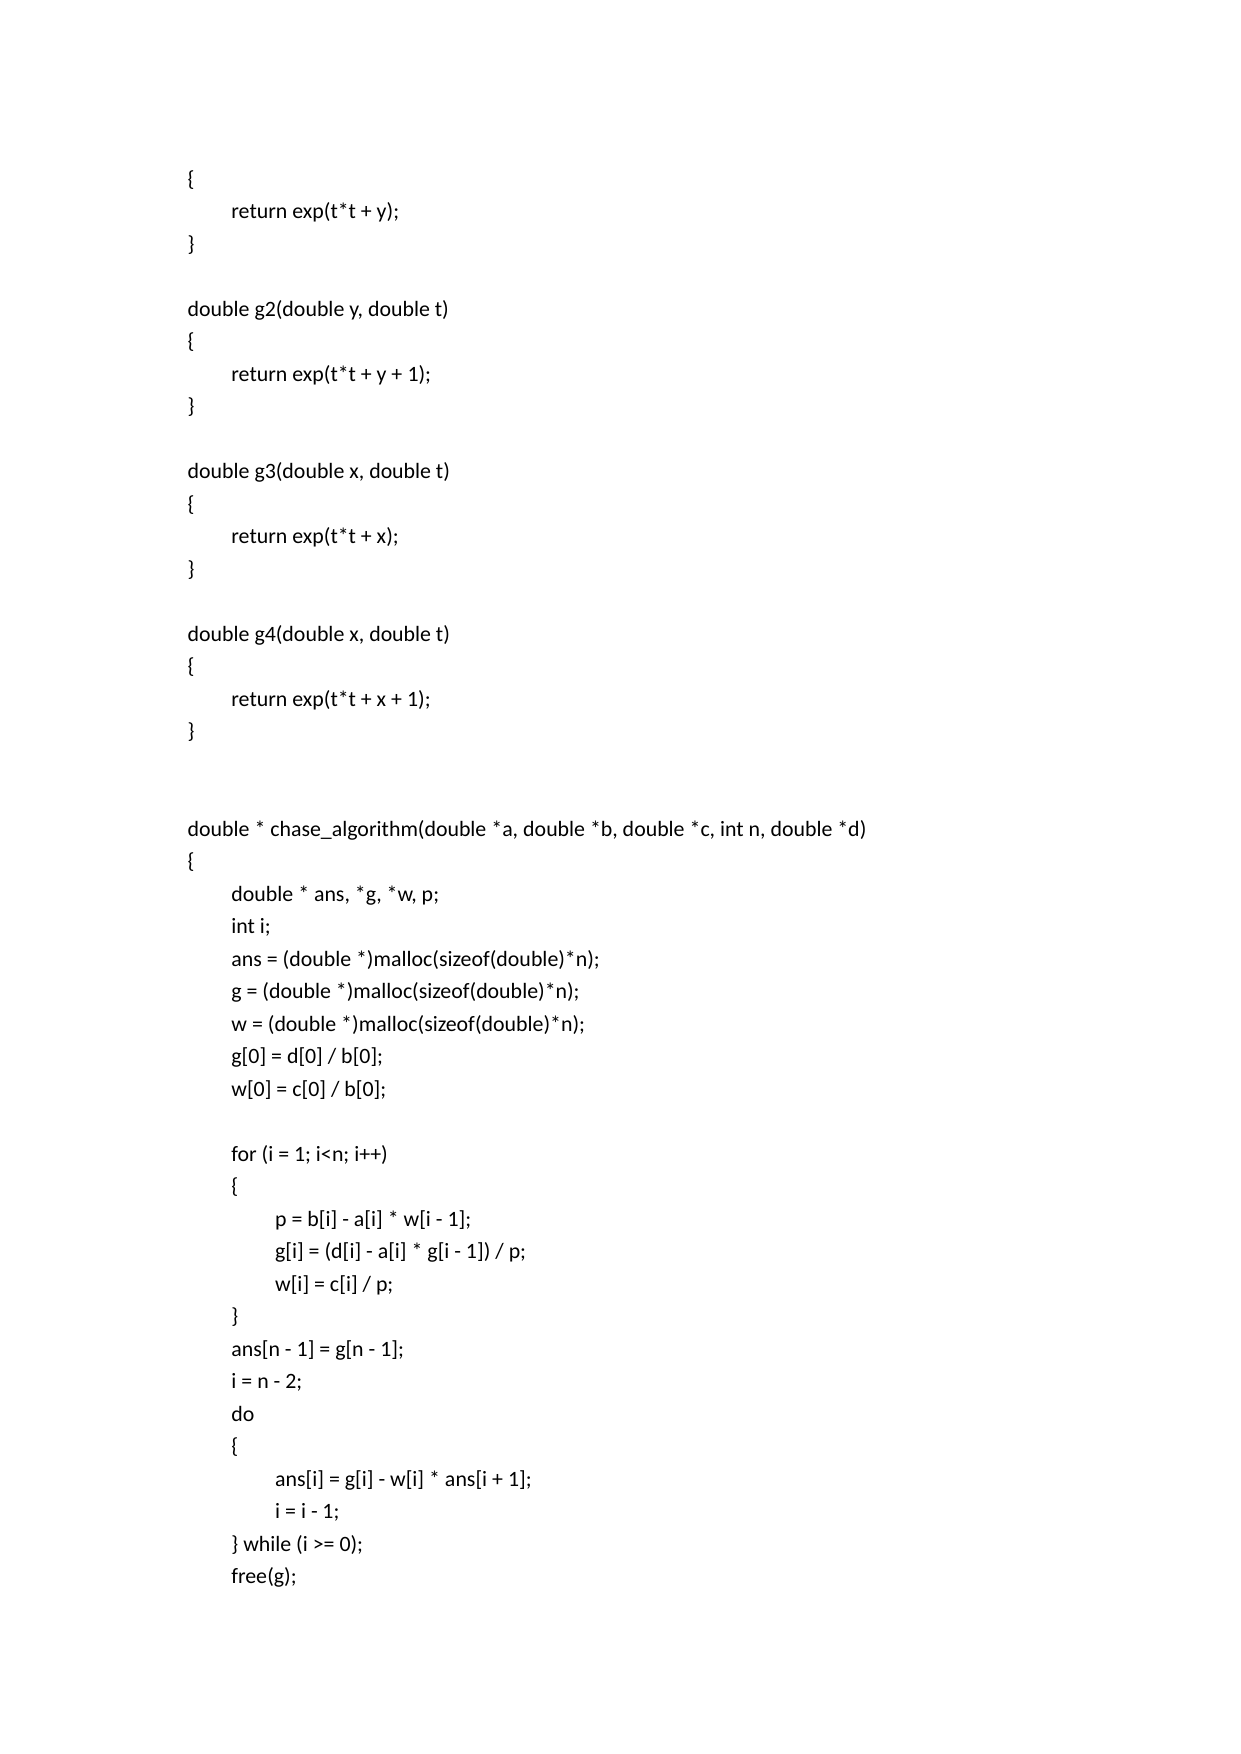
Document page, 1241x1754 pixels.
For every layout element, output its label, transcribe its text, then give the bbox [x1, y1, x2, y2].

text { [187, 487, 1053, 519]
text w[i] = c[i] / p; [187, 1267, 1053, 1299]
text { [187, 324, 1053, 357]
text i = i - 1; [187, 1494, 1053, 1527]
text do [187, 1397, 1053, 1429]
text ans[n - 1] = g[n - 1]; [187, 1332, 1053, 1364]
text int i; [187, 909, 1053, 942]
text { [187, 162, 1053, 194]
text return exp(t*t + y + 1); [187, 357, 1053, 389]
text w[0] = c[0] / b[0]; [187, 1072, 1053, 1104]
text ans[i] = g[i] - w[i] * ans[i + 1]; [187, 1462, 1053, 1494]
text double * ans, *g, *w, p; [187, 877, 1053, 909]
text } [187, 389, 1053, 422]
text i = n - 2; [187, 1364, 1053, 1397]
text w = (double *)malloc(sizeof(double)*n); [187, 1007, 1053, 1039]
text double g3(double x, double t) [187, 454, 1053, 487]
text double * chase_algorithm(double *a, double *b, double *c, int n, double *d) [187, 812, 1053, 844]
text } [187, 227, 1053, 259]
text return exp(t*t + x + 1); [187, 682, 1053, 714]
text } [187, 552, 1053, 584]
text g = (double *)malloc(sizeof(double)*n); [187, 974, 1053, 1007]
text } while (i >= 0); [187, 1527, 1053, 1559]
text { [187, 1169, 1053, 1202]
text p = b[i] - a[i] * w[i - 1]; [187, 1202, 1053, 1234]
text { [187, 649, 1053, 682]
text double g4(double x, double t) [187, 617, 1053, 649]
text ans = (double *)malloc(sizeof(double)*n); [187, 942, 1053, 974]
text free(g); [187, 1559, 1053, 1592]
text g[i] = (d[i] - a[i] * g[i - 1]) / p; [187, 1234, 1053, 1267]
text } [187, 714, 1053, 747]
text g[0] = d[0] / b[0]; [187, 1039, 1053, 1072]
text double g2(double y, double t) [187, 292, 1053, 324]
text } [187, 1299, 1053, 1332]
text for (i = 1; i<n; i++) [187, 1137, 1053, 1169]
text return exp(t*t + y); [187, 194, 1053, 227]
text return exp(t*t + x); [187, 519, 1053, 552]
text { [187, 1429, 1053, 1462]
text { [187, 844, 1053, 877]
